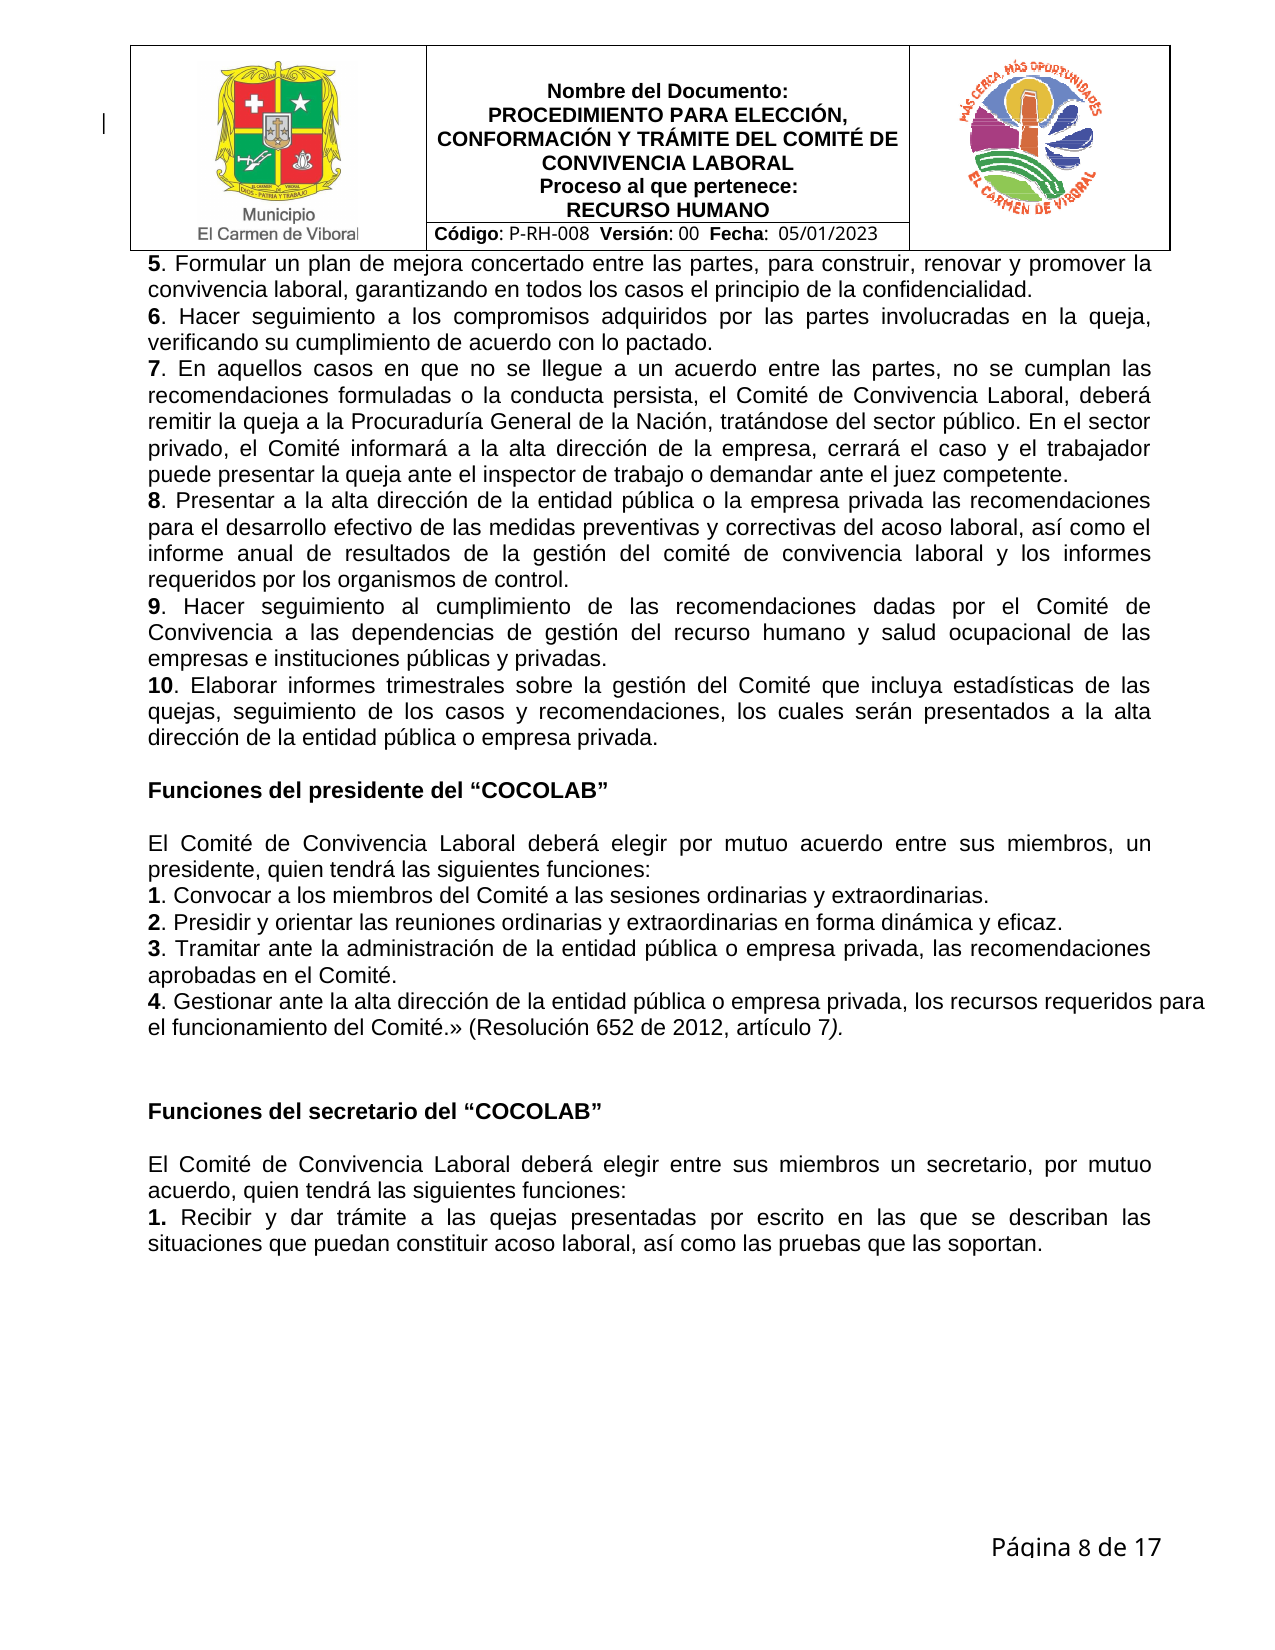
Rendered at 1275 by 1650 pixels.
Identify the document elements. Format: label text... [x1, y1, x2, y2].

text El Comité de Convivencia Laboral deberá elegir por mutuo acuerdo entre sus miembros, un presidente, quien tendrá las siguientes funciones: [148, 830, 1152, 882]
text Funciones del presidente del “COCOLAB” [148, 777, 1152, 803]
picture [957, 58, 1103, 217]
text 5. Formular un plan de mejora concertado entre las partes, para construir, renovar y promover la convivencia laboral, garantizando en todos los casos el principio de la confidencialidad. [148, 250, 1152, 303]
text 2. Presidir y orientar las reuniones ordinarias y extraordinarias en forma dinámica y eficaz. [148, 909, 1152, 935]
text 8. Presentar a la alta dirección de la entidad pública o la empresa privada las recomendaciones para el desarrollo efectivo de las medidas preventivas y correctivas del acoso laboral, así como el informe anual de resultados de la gestión del comité de convivencia laboral y los informes requeridos por los organismos de control. [148, 487, 1152, 593]
text Funciones del secretario del “COCOLAB” [148, 1098, 1208, 1124]
text 1. Recibir y dar trámite a las quejas presentadas por escrito en las que se describan las situaciones que puedan constituir acoso laboral, así como las pruebas que las soportan. [148, 1204, 1152, 1256]
picture [197, 61, 359, 240]
text 1. Convocar a los miembros del Comité a las sesiones ordinarias y extraordinarias. [148, 882, 1152, 909]
text 9. Hacer seguimiento al cumplimiento de las recomendaciones dadas por el Comité de Convivencia a las dependencias de gestión del recurso humano y salud ocupacional de las empresas e instituciones públicas y privadas. [148, 593, 1152, 672]
text 10. Elaborar informes trimestrales sobre la gestión del Comité que incluya estadísticas de las quejas, seguimiento de los casos y recomendaciones, los cuales serán presentados a la alta dirección de la entidad pública o empresa privada. [148, 672, 1152, 751]
text 7. En aquellos casos en que no se llegue a un acuerdo entre las partes, no se cumplan las recomendaciones formuladas o la conducta persista, el Comité de Convivencia Laboral, deberá remitir la queja a la Procuraduría General de la Nación, tratándose del sector público. En el sector privado, el Comité informará a la alta dirección de la empresa, cerrará el caso y el trabajador puede presentar la queja ante el inspector de trabajo o demandar ante el juez competente. [148, 355, 1152, 487]
text 4. Gestionar ante la alta dirección de la entidad pública o empresa privada, los recursos requeridos para el funcionamiento del Comité.» (Resolución 652 de 2012, artículo 7). [148, 988, 1208, 1041]
text 6. Hacer seguimiento a los compromisos adquiridos por las partes involucradas en la queja, verificando su cumplimiento de acuerdo con lo pactado. [148, 303, 1152, 355]
text El Comité de Convivencia Laboral deberá elegir entre sus miembros un secretario, por mutuo acuerdo, quien tendrá las siguientes funciones: [148, 1151, 1152, 1204]
text 3. Tramitar ante la administración de la entidad pública o empresa privada, las recomendaciones aprobadas en el Comité. [148, 935, 1152, 988]
